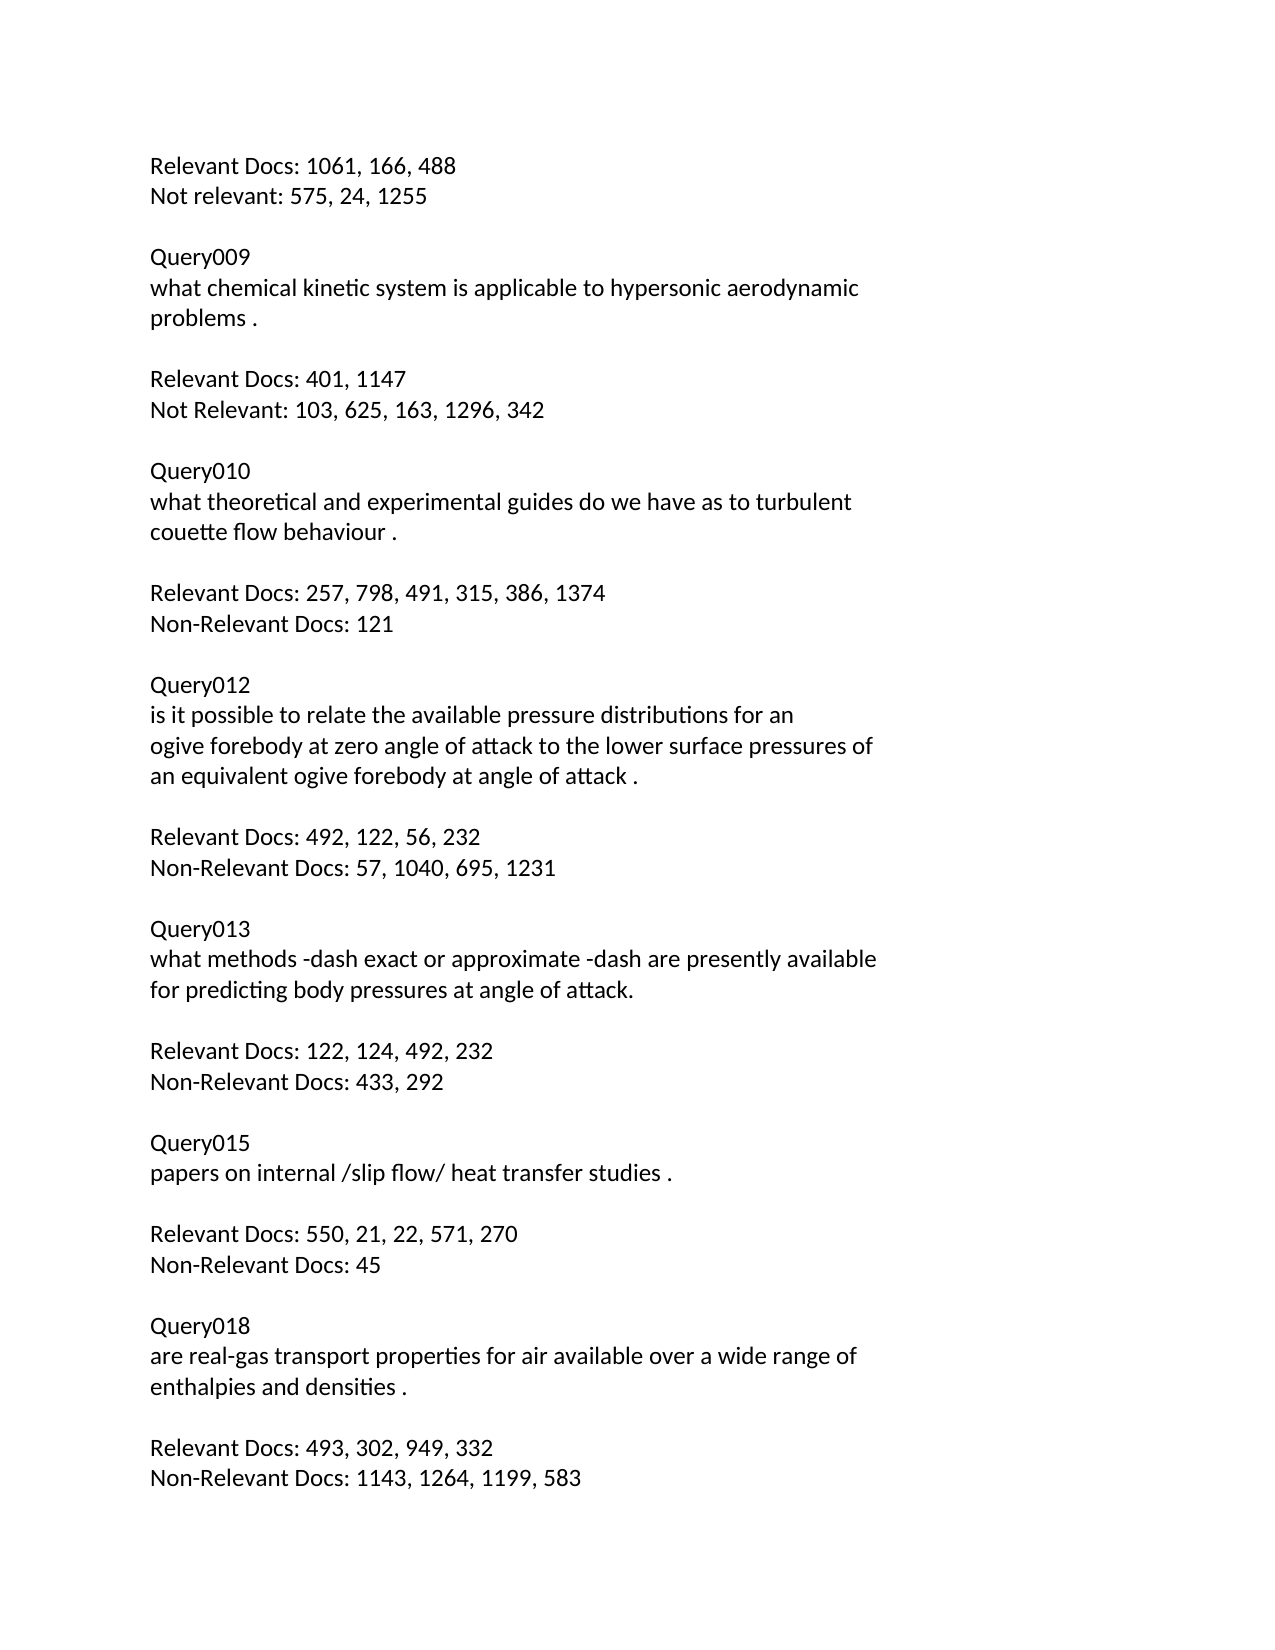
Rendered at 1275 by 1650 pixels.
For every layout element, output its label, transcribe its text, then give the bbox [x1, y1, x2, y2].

text Non-Relevant Docs: 45 [150, 1249, 1125, 1279]
text Relevant Docs: 401, 1147 [150, 364, 1125, 394]
text Query009 [150, 242, 1125, 272]
text what methods -dash exact or approximate -dash are presently available [150, 943, 1125, 974]
text enthalpies and densities . [150, 1371, 1125, 1401]
text an equivalent ogive forebody at angle of attack . [150, 760, 1125, 791]
text problems . [150, 303, 1125, 333]
text Not Relevant: 103, 625, 163, 1296, 342 [150, 394, 1125, 425]
text for predicting body pressures at angle of attack. [150, 974, 1125, 1004]
text are real-gas transport properties for air available over a wide range of [150, 1340, 1125, 1371]
text Non-Relevant Docs: 57, 1040, 695, 1231 [150, 852, 1125, 882]
text Non-Relevant Docs: 433, 292 [150, 1066, 1125, 1096]
text Not relevant: 575, 24, 1255 [150, 181, 1125, 211]
text what theoretical and experimental guides do we have as to turbulent [150, 486, 1125, 516]
text Relevant Docs: 492, 122, 56, 232 [150, 821, 1125, 852]
text Query012 [150, 669, 1125, 699]
text Relevant Docs: 550, 21, 22, 571, 270 [150, 1218, 1125, 1249]
text Query013 [150, 913, 1125, 943]
text Query010 [150, 455, 1125, 486]
text Relevant Docs: 1061, 166, 488 [150, 150, 1125, 181]
text ogive forebody at zero angle of attack to the lower surface pressures of [150, 730, 1125, 760]
text papers on internal /slip flow/ heat transfer studies . [150, 1157, 1125, 1188]
text what chemical kinetic system is applicable to hypersonic aerodynamic [150, 272, 1125, 303]
text is it possible to relate the available pressure distributions for an [150, 699, 1125, 730]
text Relevant Docs: 257, 798, 491, 315, 386, 1374 [150, 577, 1125, 608]
text Non-Relevant Docs: 121 [150, 608, 1125, 638]
text Non-Relevant Docs: 1143, 1264, 1199, 583 [150, 1462, 1125, 1493]
text Relevant Docs: 122, 124, 492, 232 [150, 1035, 1125, 1066]
text Query018 [150, 1310, 1125, 1340]
text Relevant Docs: 493, 302, 949, 332 [150, 1432, 1125, 1462]
text couette flow behaviour . [150, 516, 1125, 547]
text Query015 [150, 1127, 1125, 1157]
